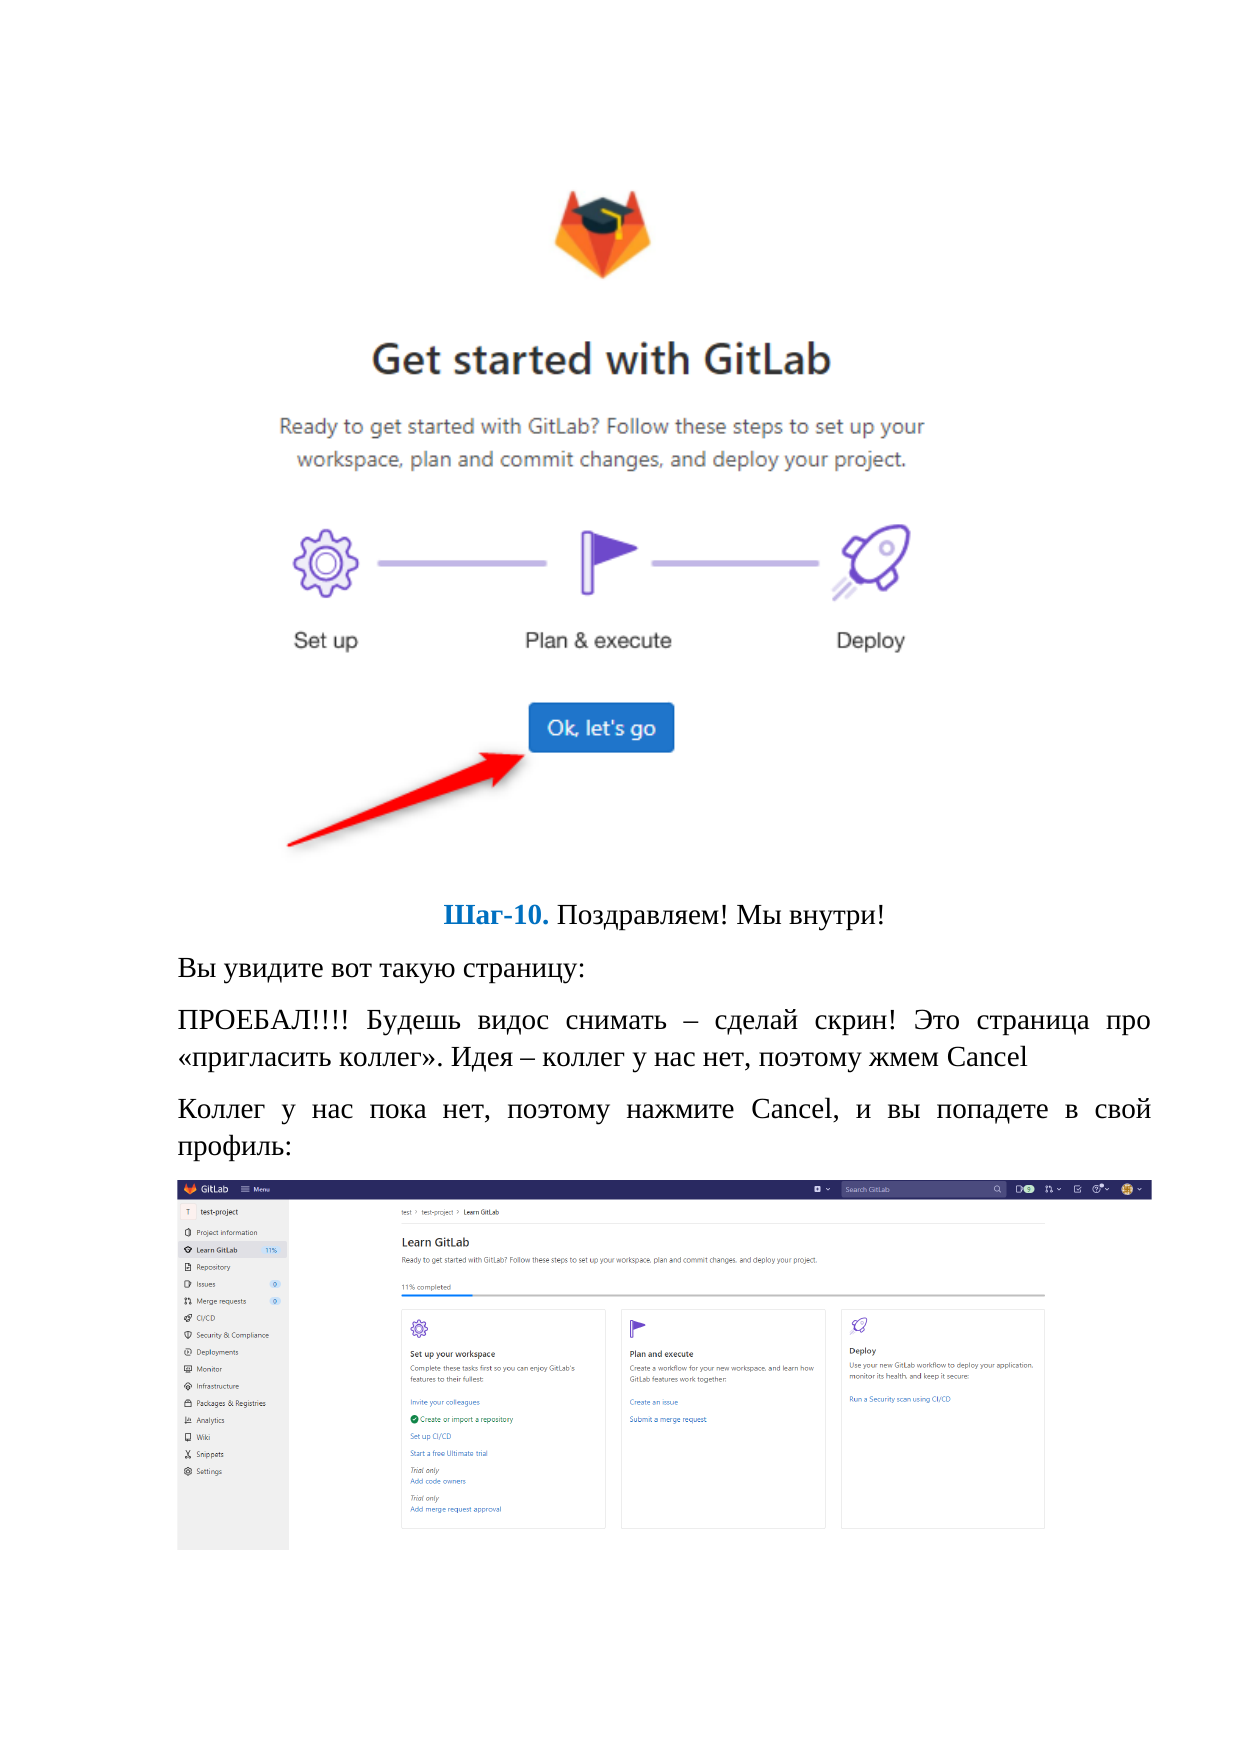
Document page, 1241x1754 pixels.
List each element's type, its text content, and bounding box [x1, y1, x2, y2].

picture [177, 1180, 1152, 1550]
text ПРОЕБАЛ!!!! Будешь видос снимать – сделай скрин! Это страница про «пригласить коллег». Идея – коллег у нас нет, поэтому жмем Cancel [177, 1002, 1152, 1072]
text Вы увидите вот такую страницу: [177, 950, 1152, 983]
text Коллег у нас пока нет, поэтому нажмите Cancel, и вы попадете в свой профиль: [177, 1091, 1152, 1161]
text Шаг-10. Поздравляем! Мы внутри! [177, 897, 1152, 930]
picture [177, 118, 1047, 878]
